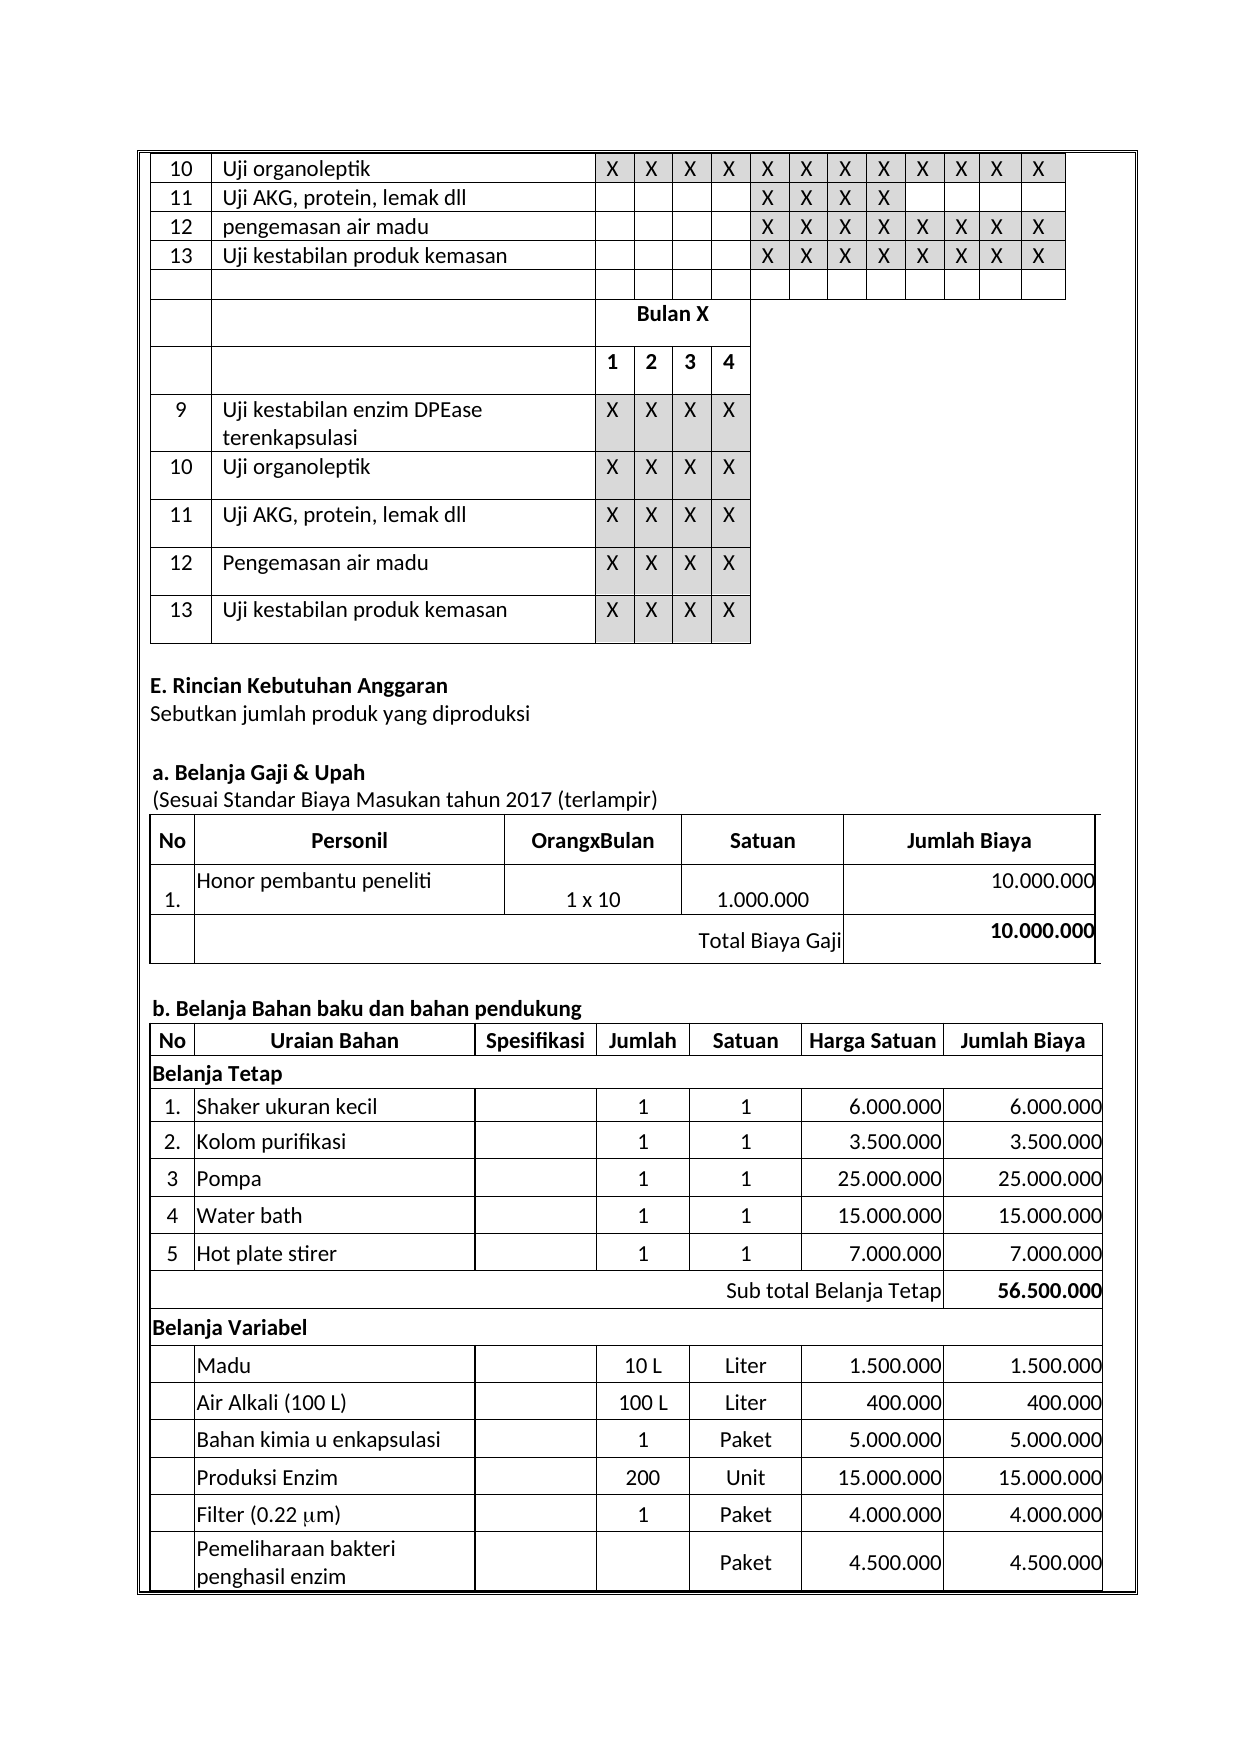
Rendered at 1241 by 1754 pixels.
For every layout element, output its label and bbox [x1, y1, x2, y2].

table_header [140, 153, 1135, 1591]
